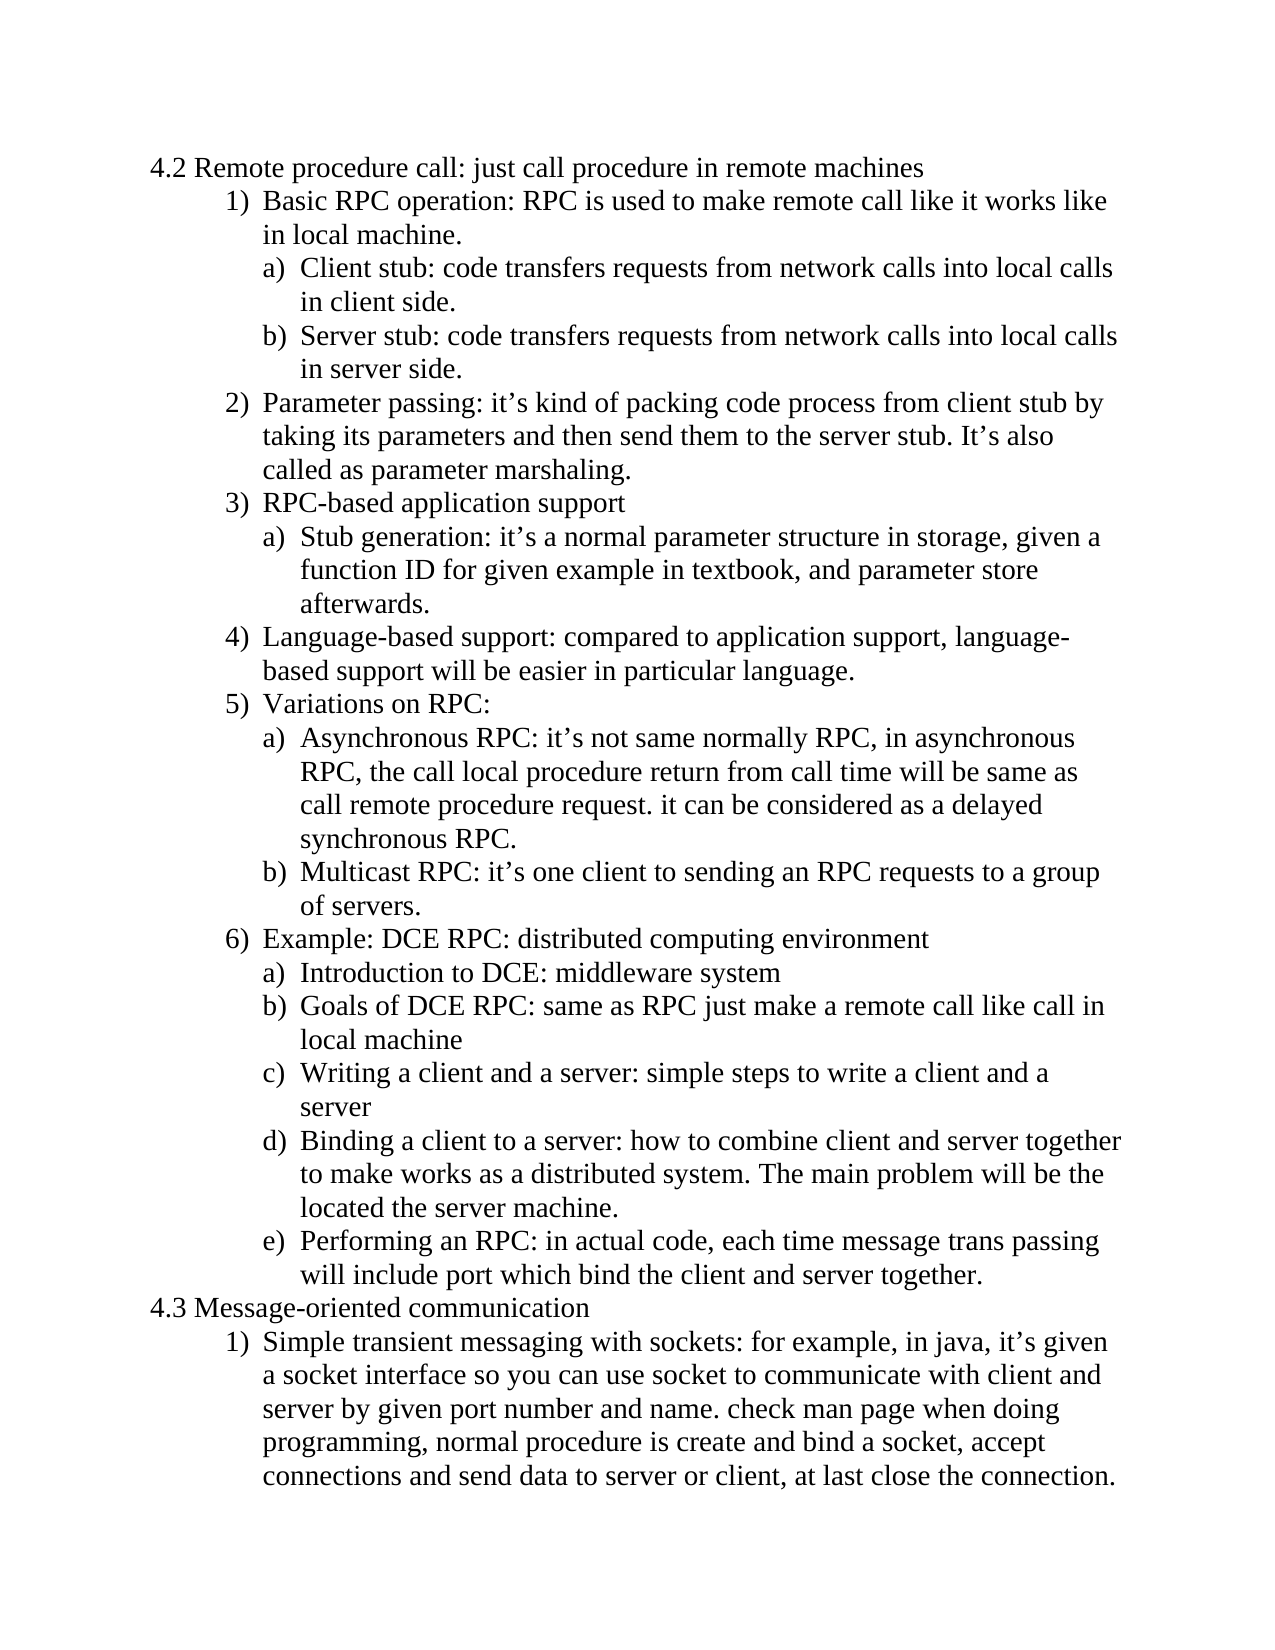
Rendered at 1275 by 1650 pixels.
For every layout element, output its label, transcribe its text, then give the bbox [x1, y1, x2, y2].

list Client stub: code transfers requests from network calls into local calls in client side. [262, 251, 1125, 318]
list Performing an RPC: in actual code, each time message trans passing will include port which bind the client and server together. [262, 1223, 1125, 1290]
list Asynchronous RPC: it’s not same normally RPC, in asynchronous RPC, the call local procedure return from call time will be same as call remote procedure request. it can be considered as a delayed synchronous RPC. [262, 720, 1125, 854]
list Parameter passing: it’s kind of packing code process from client stub by taking its parameters and then send them to the server stub. It’s also called as parameter marshaling. [225, 385, 1125, 485]
list Language-based support: compared to application support, language-based support will be easier in particular language. [225, 619, 1125, 687]
text 4.2 Remote procedure call: just call procedure in remote machines [150, 150, 1125, 183]
list Goals of DCE RPC: same as RPC just make a remote call like call in local machine [262, 988, 1125, 1056]
list Variations on RPC: [225, 687, 1125, 720]
text 4.3 Message-oriented communication [150, 1290, 1125, 1324]
list Server stub: code transfers requests from network calls into local calls in server side. [262, 318, 1125, 385]
list Multicast RPC: it’s one client to sending an RPC requests to a group of servers. [262, 854, 1125, 921]
list Writing a client and a server: simple steps to write a client and a server [262, 1056, 1125, 1123]
list Example: DCE RPC: distributed computing environment [225, 921, 1125, 955]
list Binding a client to a server: how to combine client and server together to make works as a distributed system. The main problem will be the located the server machine. [262, 1123, 1125, 1223]
list Stub generation: it’s a normal parameter structure in storage, given a function ID for given example in textbook, and parameter store afterwards. [262, 519, 1125, 619]
list RPC-based application support [225, 485, 1125, 519]
list Introduction to DCE: middleware system [262, 955, 1125, 988]
list Basic RPC operation: RPC is used to make remote call like it works like in local machine. [225, 183, 1125, 251]
list Simple transient messaging with sockets: for example, in java, it’s given a socket interface so you can use socket to communicate with client and server by given port number and name. check man page when doing programming, normal procedure is create and bind a socket, accept connections and send data to server or client, at last close the connection. [225, 1324, 1125, 1492]
